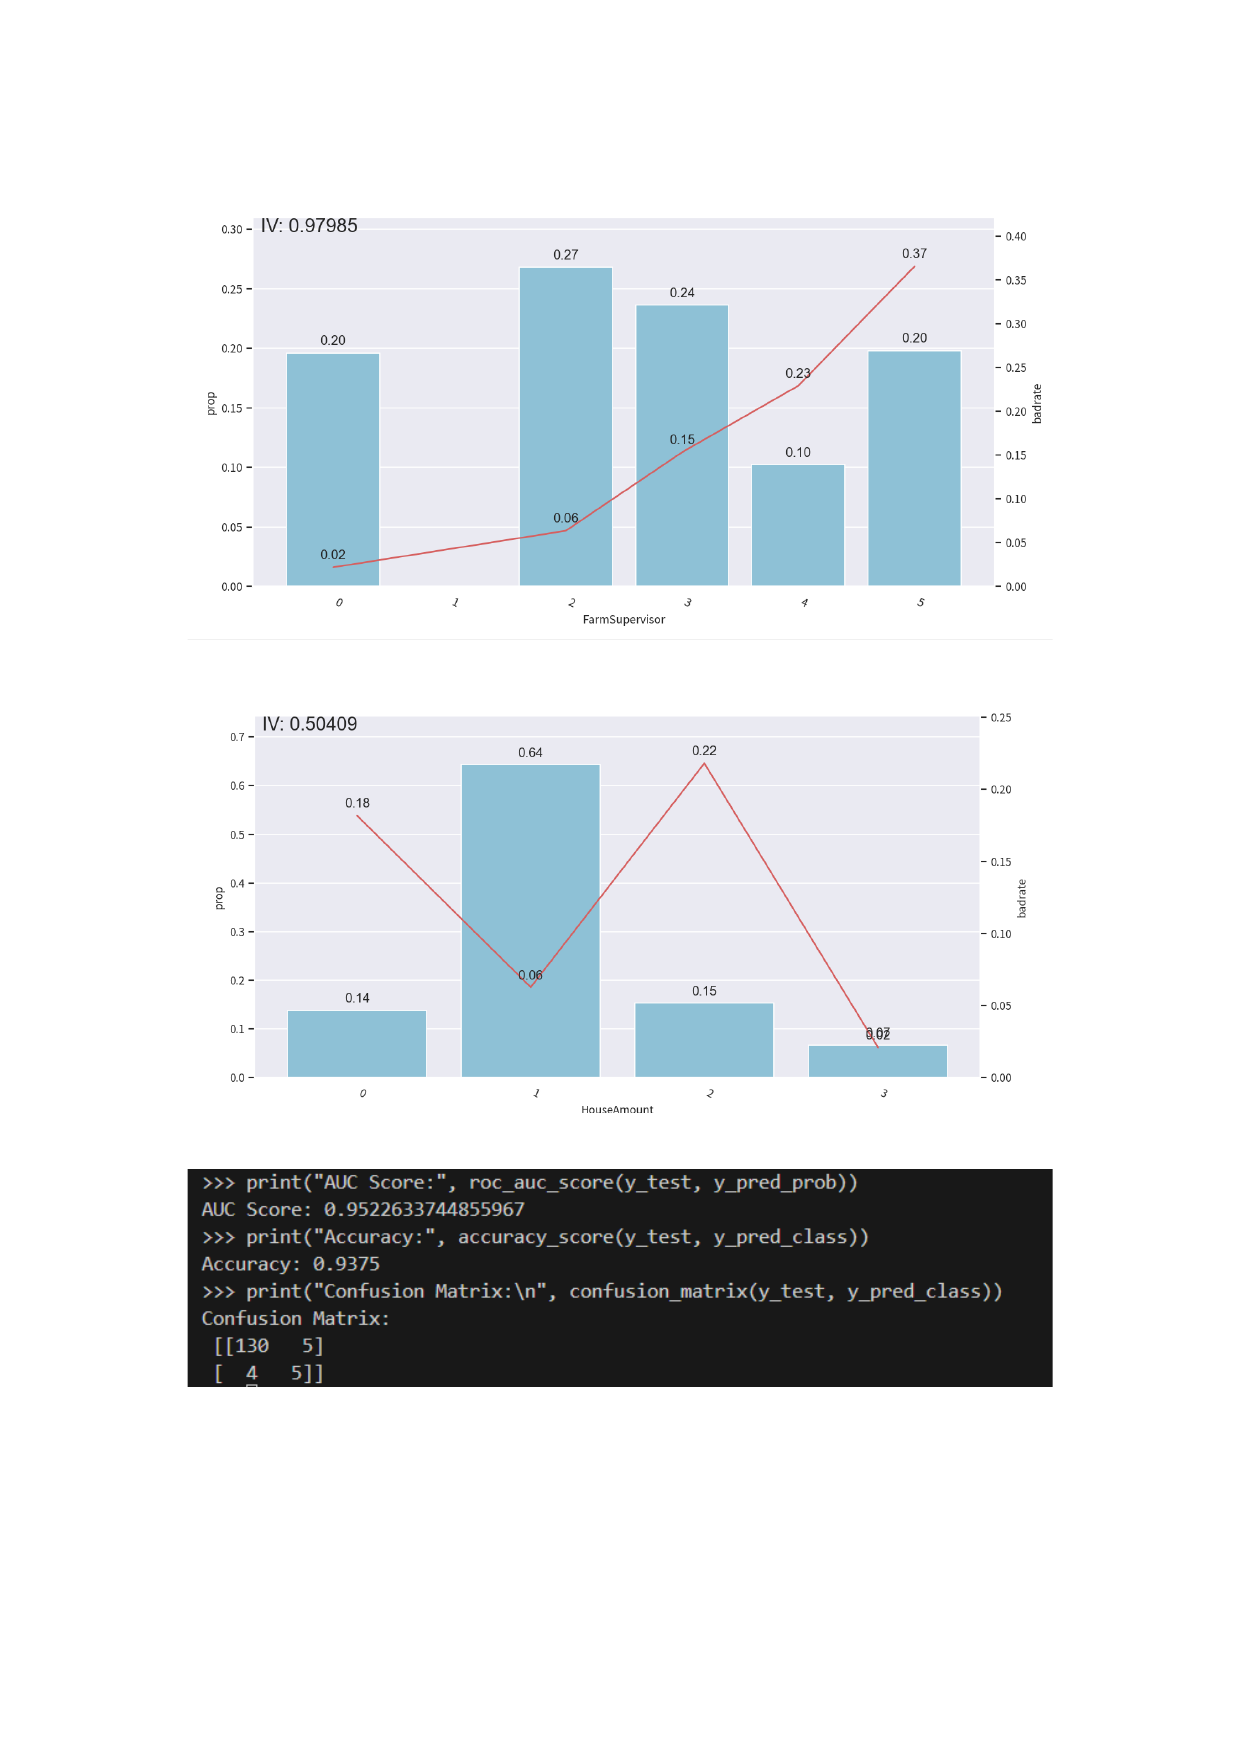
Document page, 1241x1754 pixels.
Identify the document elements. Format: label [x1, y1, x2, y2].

picture [187, 1169, 1053, 1387]
picture [187, 194, 1053, 640]
picture [187, 682, 1053, 1113]
